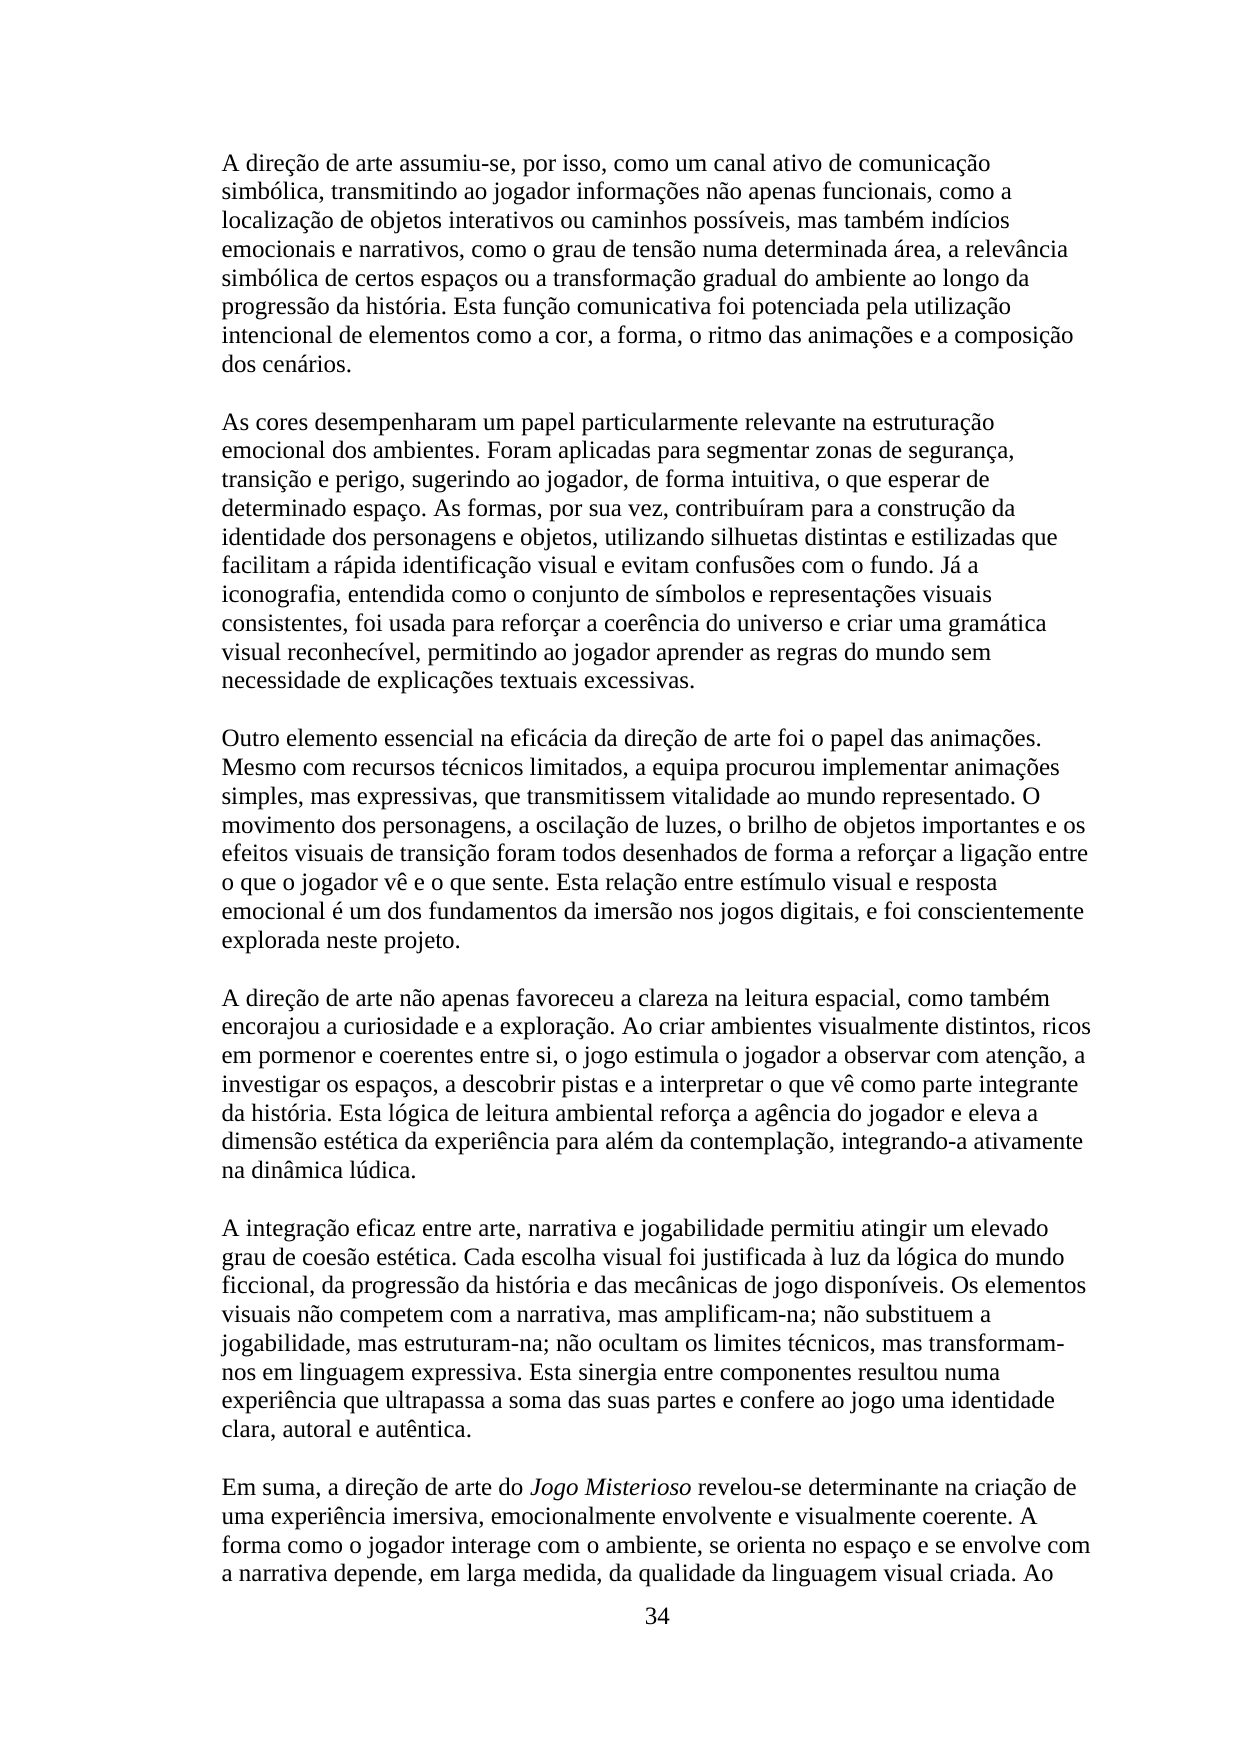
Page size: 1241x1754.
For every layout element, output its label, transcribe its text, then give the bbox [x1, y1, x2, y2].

text A direção de arte não apenas favoreceu a clareza na leitura espacial, como também encorajou a curiosidade e a exploração. Ao criar ambientes visualmente distintos, ricos em pormenor e coerentes entre si, o jogo estimula o jogador a observar com atenção, a investigar os espaços, a descobrir pistas e a interpretar o que vê como parte integrante da história. Esta lógica de leitura ambiental reforça a agência do jogador e eleva a dimensão estética da experiência para além da contemplação, integrando-a ativamente na dinâmica lúdica. [221, 983, 1092, 1184]
text A direção de arte assumiu-se, por isso, como um canal ativo de comunicação simbólica, transmitindo ao jogador informações não apenas funcionais, como a localização de objetos interativos ou caminhos possíveis, mas também indícios emocionais e narrativos, como o grau de tensão numa determinada área, a relevância simbólica de certos espaços ou a transformação gradual do ambiente ao longo da progressão da história. Esta função comunicativa foi potenciada pela utilização intencional de elementos como a cor, a forma, o ritmo das animações e a composição dos cenários. [221, 148, 1092, 378]
text A integração eficaz entre arte, narrativa e jogabilidade permitiu atingir um elevado grau de coesão estética. Cada escolha visual foi justificada à luz da lógica do mundo ficcional, da progressão da história e das mecânicas de jogo disponíveis. Os elementos visuais não competem com a narrativa, mas amplificam-na; não substituem a jogabilidade, mas estruturam-na; não ocultam os limites técnicos, mas transformam-nos em linguagem expressiva. Esta sinergia entre componentes resultou numa experiência que ultrapassa a soma das suas partes e confere ao jogo uma identidade clara, autoral e autêntica. [221, 1213, 1092, 1443]
text As cores desempenharam um papel particularmente relevante na estruturação emocional dos ambientes. Foram aplicadas para segmentar zonas de segurança, transição e perigo, sugerindo ao jogador, de forma intuitiva, o que esperar de determinado espaço. As formas, por sua vez, contribuíram para a construção da identidade dos personagens e objetos, utilizando silhuetas distintas e estilizadas que facilitam a rápida identificação visual e evitam confusões com o fundo. Já a iconografia, entendida como o conjunto de símbolos e representações visuais consistentes, foi usada para reforçar a coerência do universo e criar uma gramática visual reconhecível, permitindo ao jogador aprender as regras do mundo sem necessidade de explicações textuais excessivas. [221, 407, 1092, 694]
text Outro elemento essencial na eficácia da direção de arte foi o papel das animações. Mesmo com recursos técnicos limitados, a equipa procurou implementar animações simples, mas expressivas, que transmitissem vitalidade ao mundo representado. O movimento dos personagens, a oscilação de luzes, o brilho de objetos importantes e os efeitos visuais de transição foram todos desenhados de forma a reforçar a ligação entre o que o jogador vê e o que sente. Esta relação entre estímulo visual e resposta emocional é um dos fundamentos da imersão nos jogos digitais, e foi conscientemente explorada neste projeto. [221, 723, 1092, 953]
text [221, 1472, 1092, 1587]
